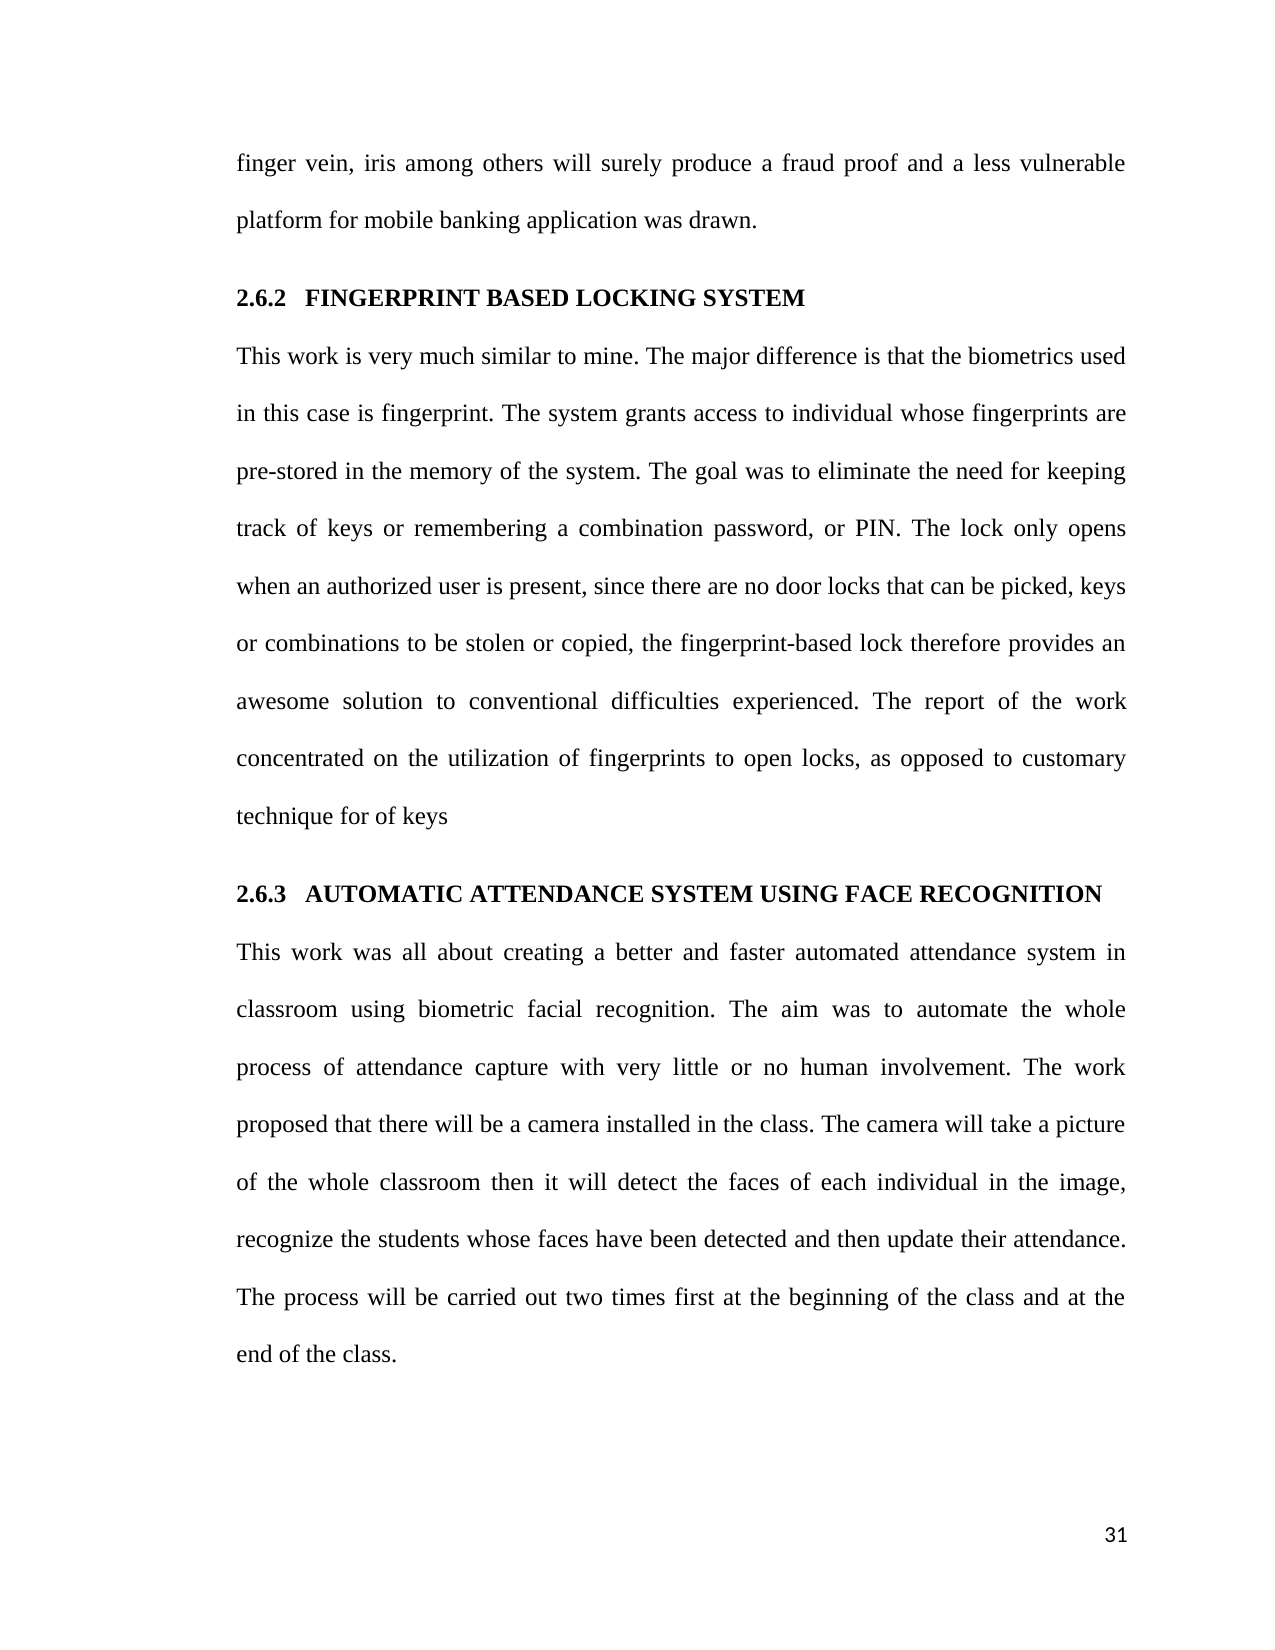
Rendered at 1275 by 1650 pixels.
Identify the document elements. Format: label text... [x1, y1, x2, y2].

text This work is very much similar to mine. The major difference is that the biometrics used in this case is fingerprint. The system grants access to individual whose fingerprints are pre-stored in the memory of the system. The goal was to eliminate the need for keeping track of keys or remembering a combination password, or PIN. The lock only opens when an authorized user is present, since there are no door locks that can be picked, keys or combinations to be stolen or copied, the fingerprint-based lock therefore provides an awesome solution to conventional difficulties experienced. The report of the work concentrated on the utilization of fingerprints to open locks, as opposed to customary technique for of keys [236, 341, 1127, 830]
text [236, 148, 1127, 234]
text 2.6.3 AUTOMATIC ATTENDANCE SYSTEM USING FACE RECOGNITION [189, 879, 1127, 908]
text 2.6.2 FINGERPRINT BASED LOCKING SYSTEM [189, 283, 1127, 312]
text This work was all about creating a better and faster automated attendance system in classroom using biometric facial recognition. The aim was to automate the whole process of attendance capture with very little or no human involvement. The work proposed that there will be a camera installed in the class. The camera will take a picture of the whole classroom then it will detect the faces of each individual in the image, recognize the students whose faces have been detected and then update their attendance. The process will be carried out two times first at the beginning of the class and at the end of the class. [236, 937, 1127, 1368]
